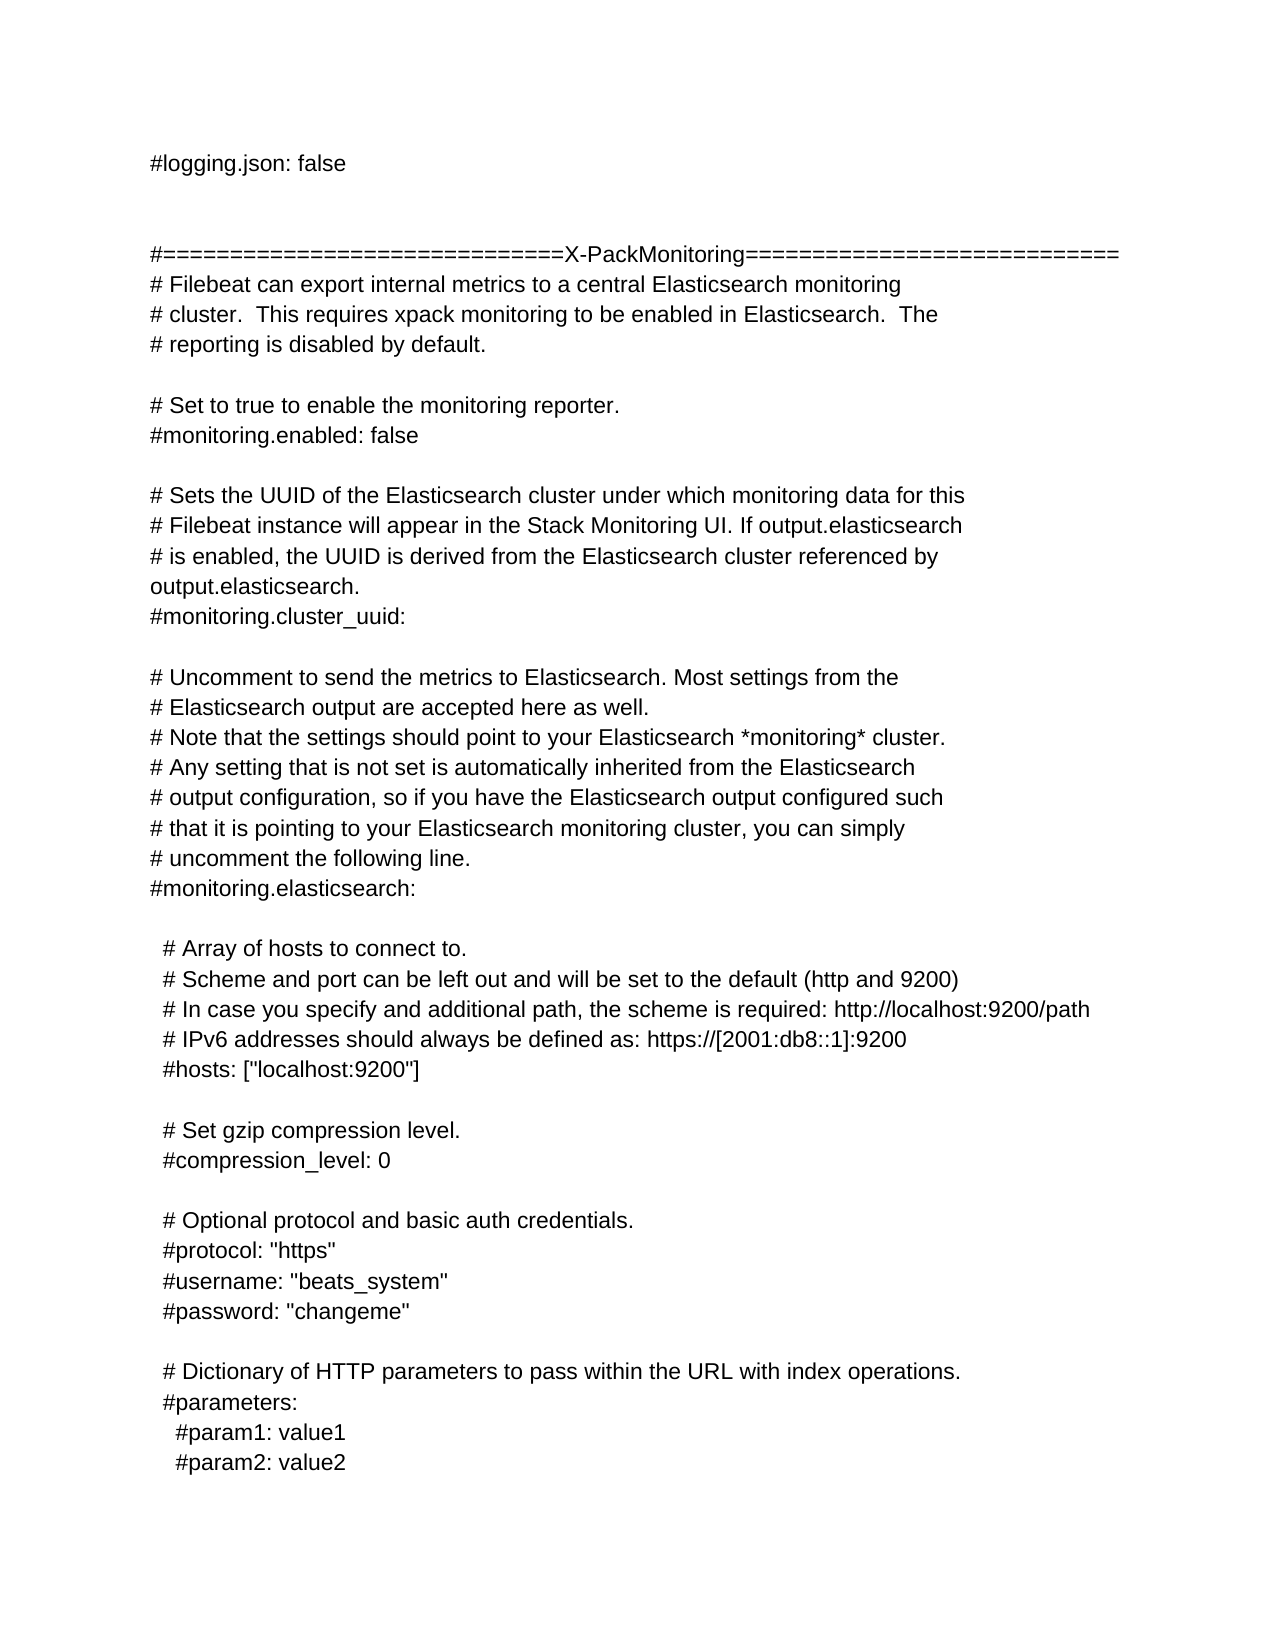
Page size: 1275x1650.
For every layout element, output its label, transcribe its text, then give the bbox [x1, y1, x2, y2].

text #hosts: ["localhost:9200"] [150, 1056, 1125, 1083]
text #parameters: [150, 1388, 1125, 1415]
text #==============================X-PackMonitoring============================ [150, 241, 1125, 267]
text # IPv6 addresses should always be defined as: https://[2001:db8::1]:9200 [150, 1026, 1125, 1052]
text # Sets the UUID of the Elasticsearch cluster under which monitoring data for this [150, 482, 1125, 509]
text # that it is pointing to your Elasticsearch monitoring cluster, you can simply [150, 814, 1125, 841]
text # Set gzip compression level. [150, 1117, 1125, 1143]
text # Optional protocol and basic auth credentials. [150, 1207, 1125, 1234]
text #monitoring.enabled: false [150, 422, 1125, 448]
text #protocol: "https" [150, 1237, 1125, 1264]
text # Note that the settings should point to your Elasticsearch *monitoring* cluster. [150, 724, 1125, 750]
text # uncomment the following line. [150, 845, 1125, 871]
text #compression_level: 0 [150, 1147, 1125, 1173]
text # Array of hosts to connect to. [150, 935, 1125, 962]
text # cluster. This requires xpack monitoring to be enabled in Elasticsearch. The [150, 301, 1125, 327]
text # Filebeat instance will appear in the Stack Monitoring UI. If output.elasticsearch [150, 512, 1125, 539]
text #param2: value2 [150, 1449, 1125, 1475]
text # Any setting that is not set is automatically inherited from the Elasticsearch [150, 754, 1125, 781]
text # In case you specify and additional path, the scheme is required: http://localhost:9200/path [150, 996, 1125, 1022]
text #monitoring.cluster_uuid: [150, 603, 1125, 629]
text # Dictionary of HTTP parameters to pass within the URL with index operations. [150, 1358, 1125, 1385]
text # Scheme and port can be left out and will be set to the default (http and 9200) [150, 966, 1125, 992]
text #username: "beats_system" [150, 1268, 1125, 1294]
text # Set to true to enable the monitoring reporter. [150, 392, 1125, 418]
text #password: "changeme" [150, 1298, 1125, 1324]
text # Elasticsearch output are accepted here as well. [150, 694, 1125, 720]
text # Filebeat can export internal metrics to a central Elasticsearch monitoring [150, 271, 1125, 297]
text #monitoring.elasticsearch: [150, 875, 1125, 901]
text # output configuration, so if you have the Elasticsearch output configured such [150, 784, 1125, 811]
text # Uncomment to send the metrics to Elasticsearch. Most settings from the [150, 663, 1125, 690]
text # reporting is disabled by default. [150, 331, 1125, 358]
text #logging.json: false [150, 150, 1125, 176]
text # is enabled, the UUID is derived from the Elasticsearch cluster referenced by output.elasticsearch. [150, 543, 1125, 599]
text #param1: value1 [150, 1419, 1125, 1445]
